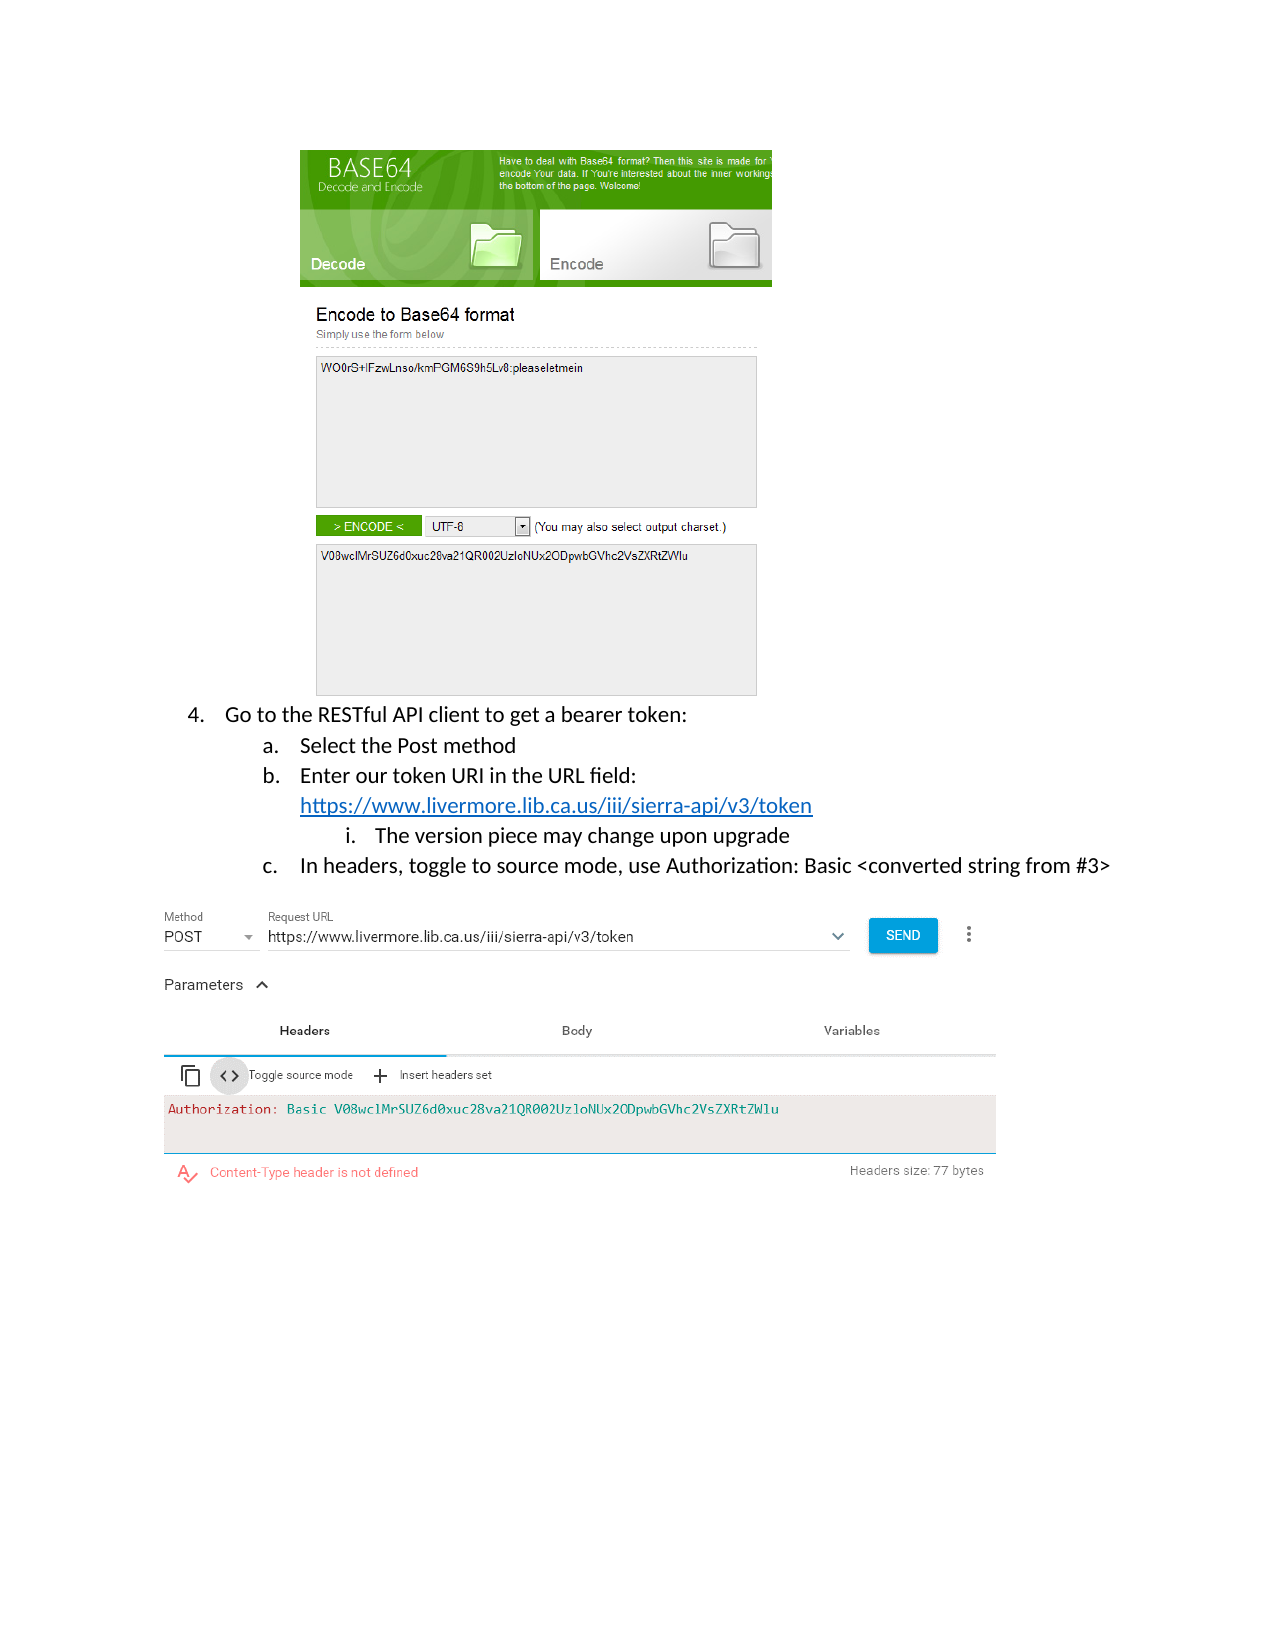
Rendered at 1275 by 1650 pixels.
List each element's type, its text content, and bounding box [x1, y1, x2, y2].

list In headers, toggle to source mode, use Authorization: Basic <converted string from #3> [262, 852, 1125, 880]
list Go to the RESTful API client to get a bearer token: [187, 701, 1125, 729]
list Select the Post method [262, 731, 1125, 759]
list Enter our token URI in the URL field: https://www.livermore.lib.ca.us/iii/sierra-api/v3/token [262, 761, 1125, 819]
list The version piece may change upon upgrade [356, 821, 1125, 849]
picture [150, 898, 1005, 1194]
picture [300, 150, 772, 699]
